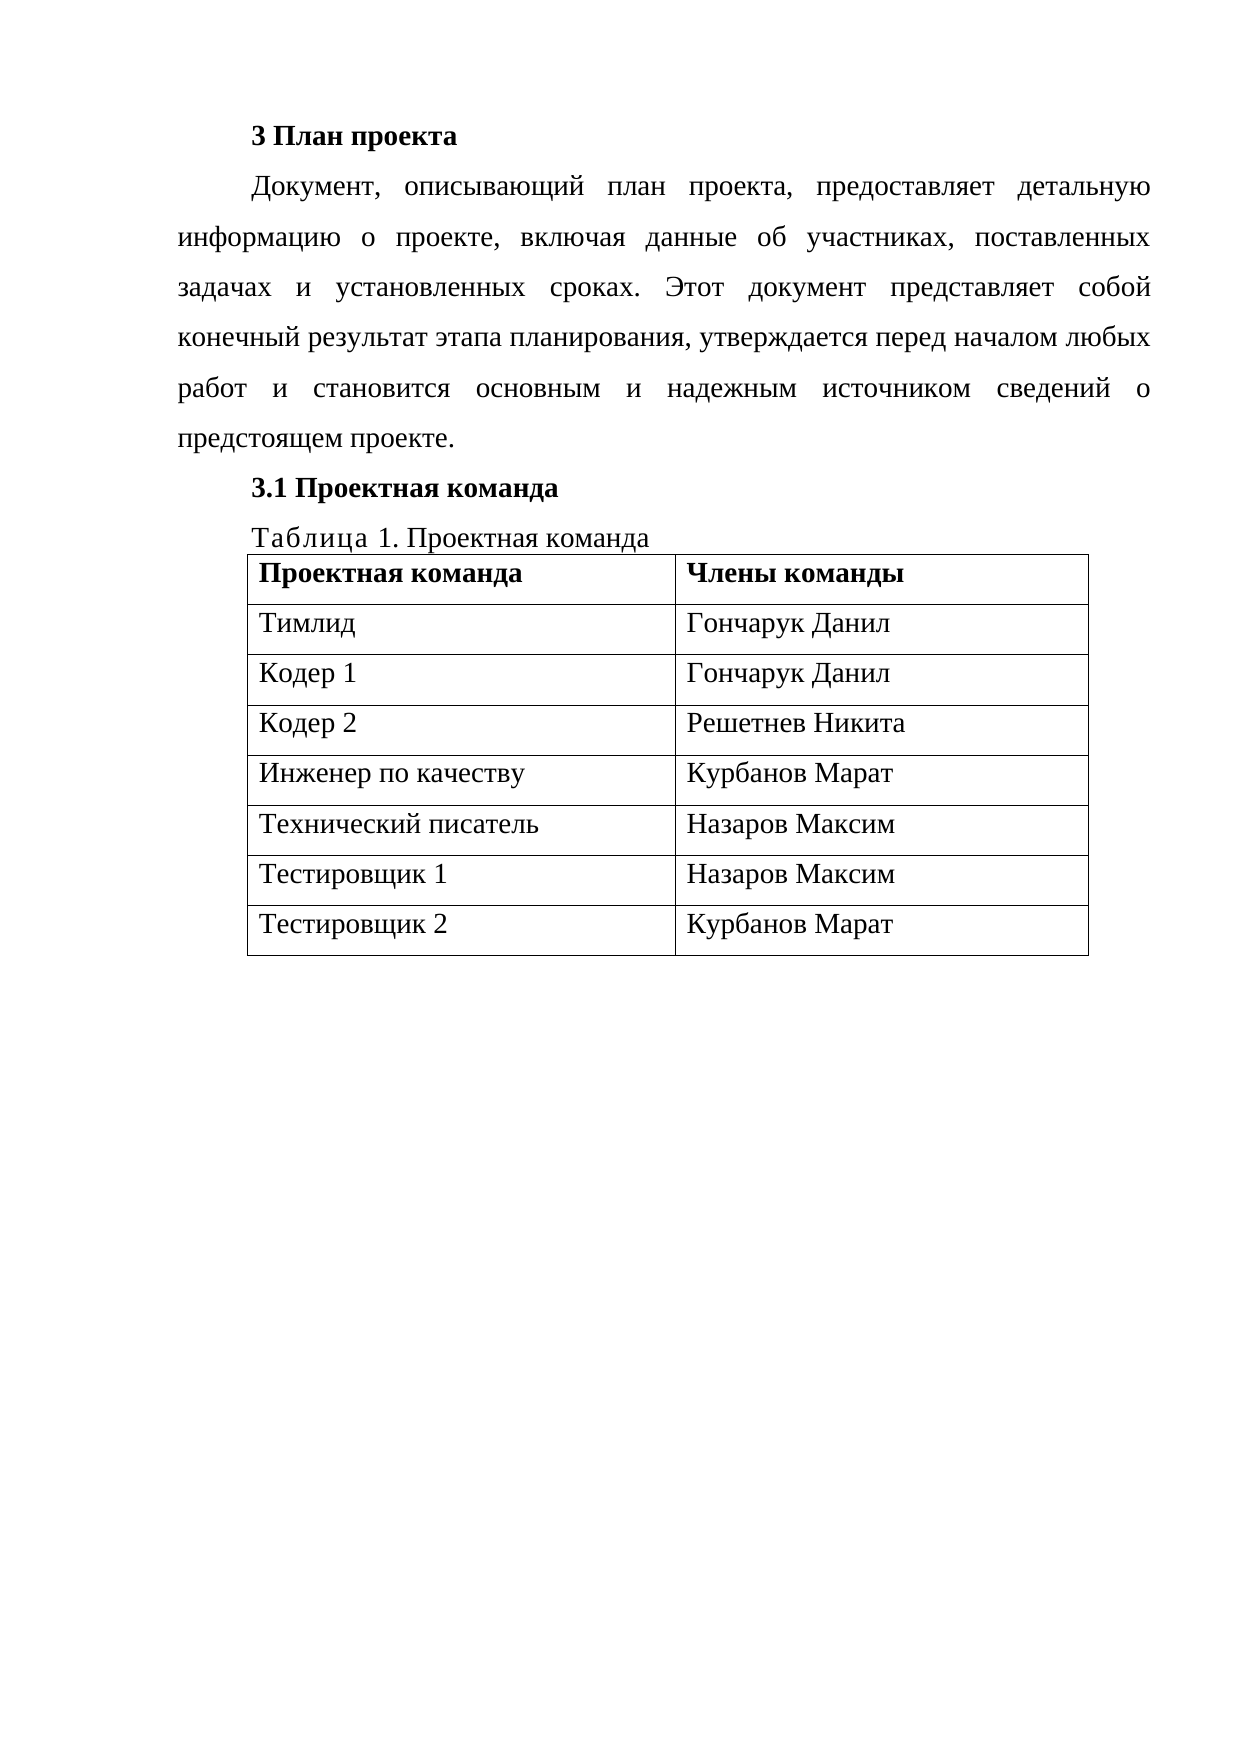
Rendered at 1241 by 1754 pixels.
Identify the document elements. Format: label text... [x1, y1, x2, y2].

table_header Члены команды [676, 555, 1088, 604]
table_cell Курбанов Марат [676, 756, 1088, 805]
table_cell Назаров Максим [676, 856, 1088, 905]
table_cell Тестировщик 1 [248, 856, 675, 905]
table_cell Гончарук Данил [676, 605, 1088, 654]
text Таблица 1. Проектная команда [177, 521, 1152, 554]
table_cell Кодер 1 [248, 655, 675, 704]
table_header Проектная команда [248, 555, 675, 604]
table_cell Кодер 2 [248, 706, 675, 754]
table_cell Технический писатель [248, 806, 675, 855]
table_cell Тимлид [248, 605, 675, 654]
text Документ, описывающий план проекта, предоставляет детальную информацию о проекте, включая данные об участниках, поставленных задачах и установленных сроках. Этот документ представляет собой конечный результат этапа планирования, утверждается перед началом любых работ и становится основным и надежным источником сведений о предстоящем проекте. [177, 168, 1152, 453]
list План проекта [177, 118, 1152, 152]
table_cell Назаров Максим [676, 806, 1088, 855]
table_cell Курбанов Марат [676, 906, 1088, 955]
table_cell Тестировщик 2 [248, 906, 675, 955]
table_cell Инженер по качеству [248, 756, 675, 805]
table_cell Решетнев Никита [676, 706, 1088, 754]
table_cell Гончарук Данил [676, 655, 1088, 704]
text 3.1 Проектная команда [177, 470, 1152, 504]
